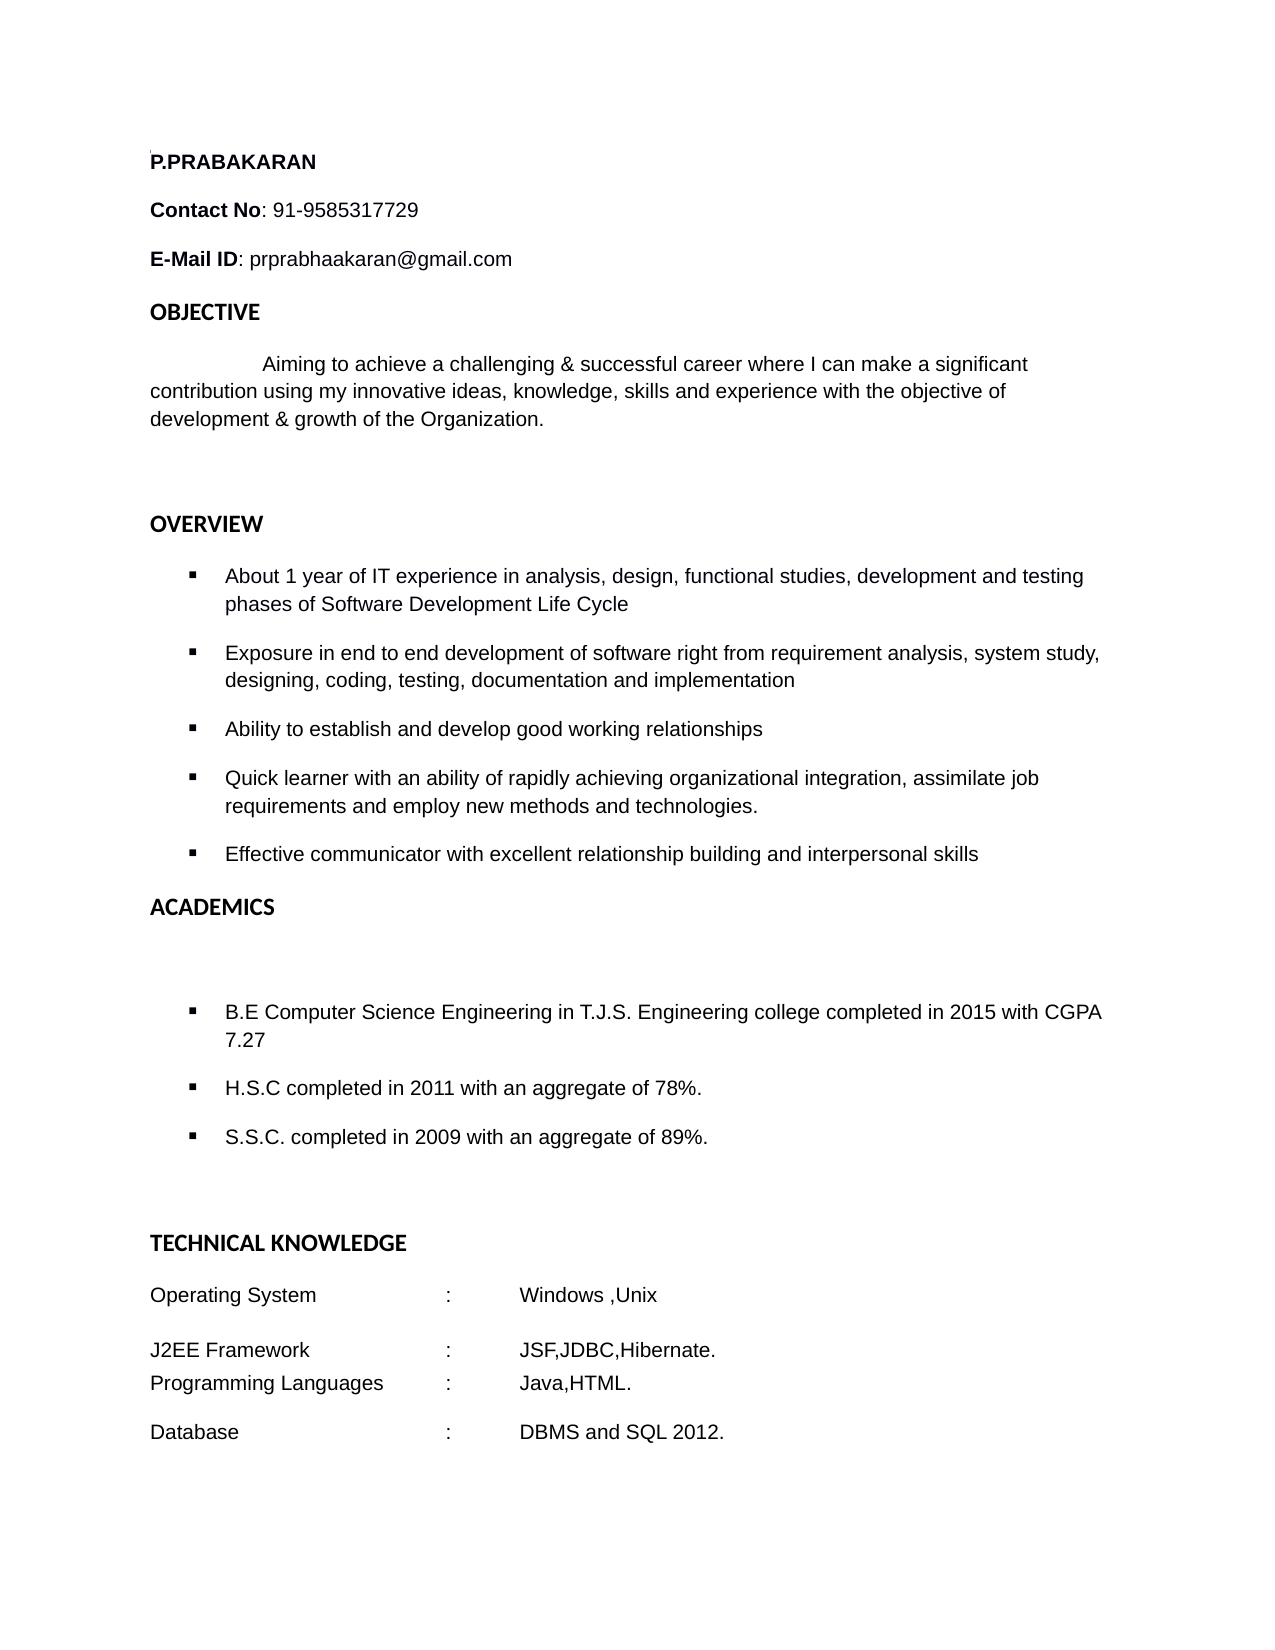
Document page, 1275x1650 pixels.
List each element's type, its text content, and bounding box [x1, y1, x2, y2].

list About 1 year of IT experience in analysis, design, functional studies, development and testing phases of Software Development Life Cycle [187, 564, 1125, 616]
list S.S.C. completed in 2009 with an aggregate of 89%. [187, 1125, 1125, 1149]
list Effective communicator with excellent relationship building and interpersonal skills [187, 842, 1125, 866]
text TECHNICAL KNOWLEDGE [150, 1227, 1125, 1258]
list H.S.C completed in 2011 with an aggregate of 78%. [187, 1076, 1125, 1101]
text Programming Languages : Java,HTML. [150, 1371, 1125, 1395]
text Operating System : Windows ,Unix [150, 1283, 1125, 1307]
text Database : DBMS and SQL 2012. [150, 1419, 1125, 1443]
text J2EE Framework : JSF,JDBC,Hibernate. [150, 1337, 1125, 1361]
text OVERVIEW [150, 508, 1125, 539]
text Contact No: 91-9585317729 [150, 198, 1125, 222]
list Exposure in end to end development of software right from requirement analysis, system study, designing, coding, testing, documentation and implementation [187, 640, 1125, 692]
text E-Mail ID: prprabhaakaran@gmail.com [150, 247, 1125, 271]
text ACADEMICS [150, 891, 1125, 921]
list B.E Computer Science Engineering in T.J.S. Engineering college completed in 2015 with CGPA 7.27 [187, 1000, 1125, 1052]
list Ability to establish and develop good working relationships [187, 717, 1125, 741]
text OBJECTIVE [150, 296, 1125, 326]
list Quick learner with an ability of rapidly achieving organizational integration, assimilate job requirements and employ new methods and technologies. [187, 766, 1125, 818]
text Aiming to achieve a challenging & successful career where I can make a significant contribution using my innovative ideas, knowledge, skills and experience with the objective of development & growth of the Organization. [150, 352, 1125, 431]
text P.PRABAKARAN [150, 150, 1125, 174]
